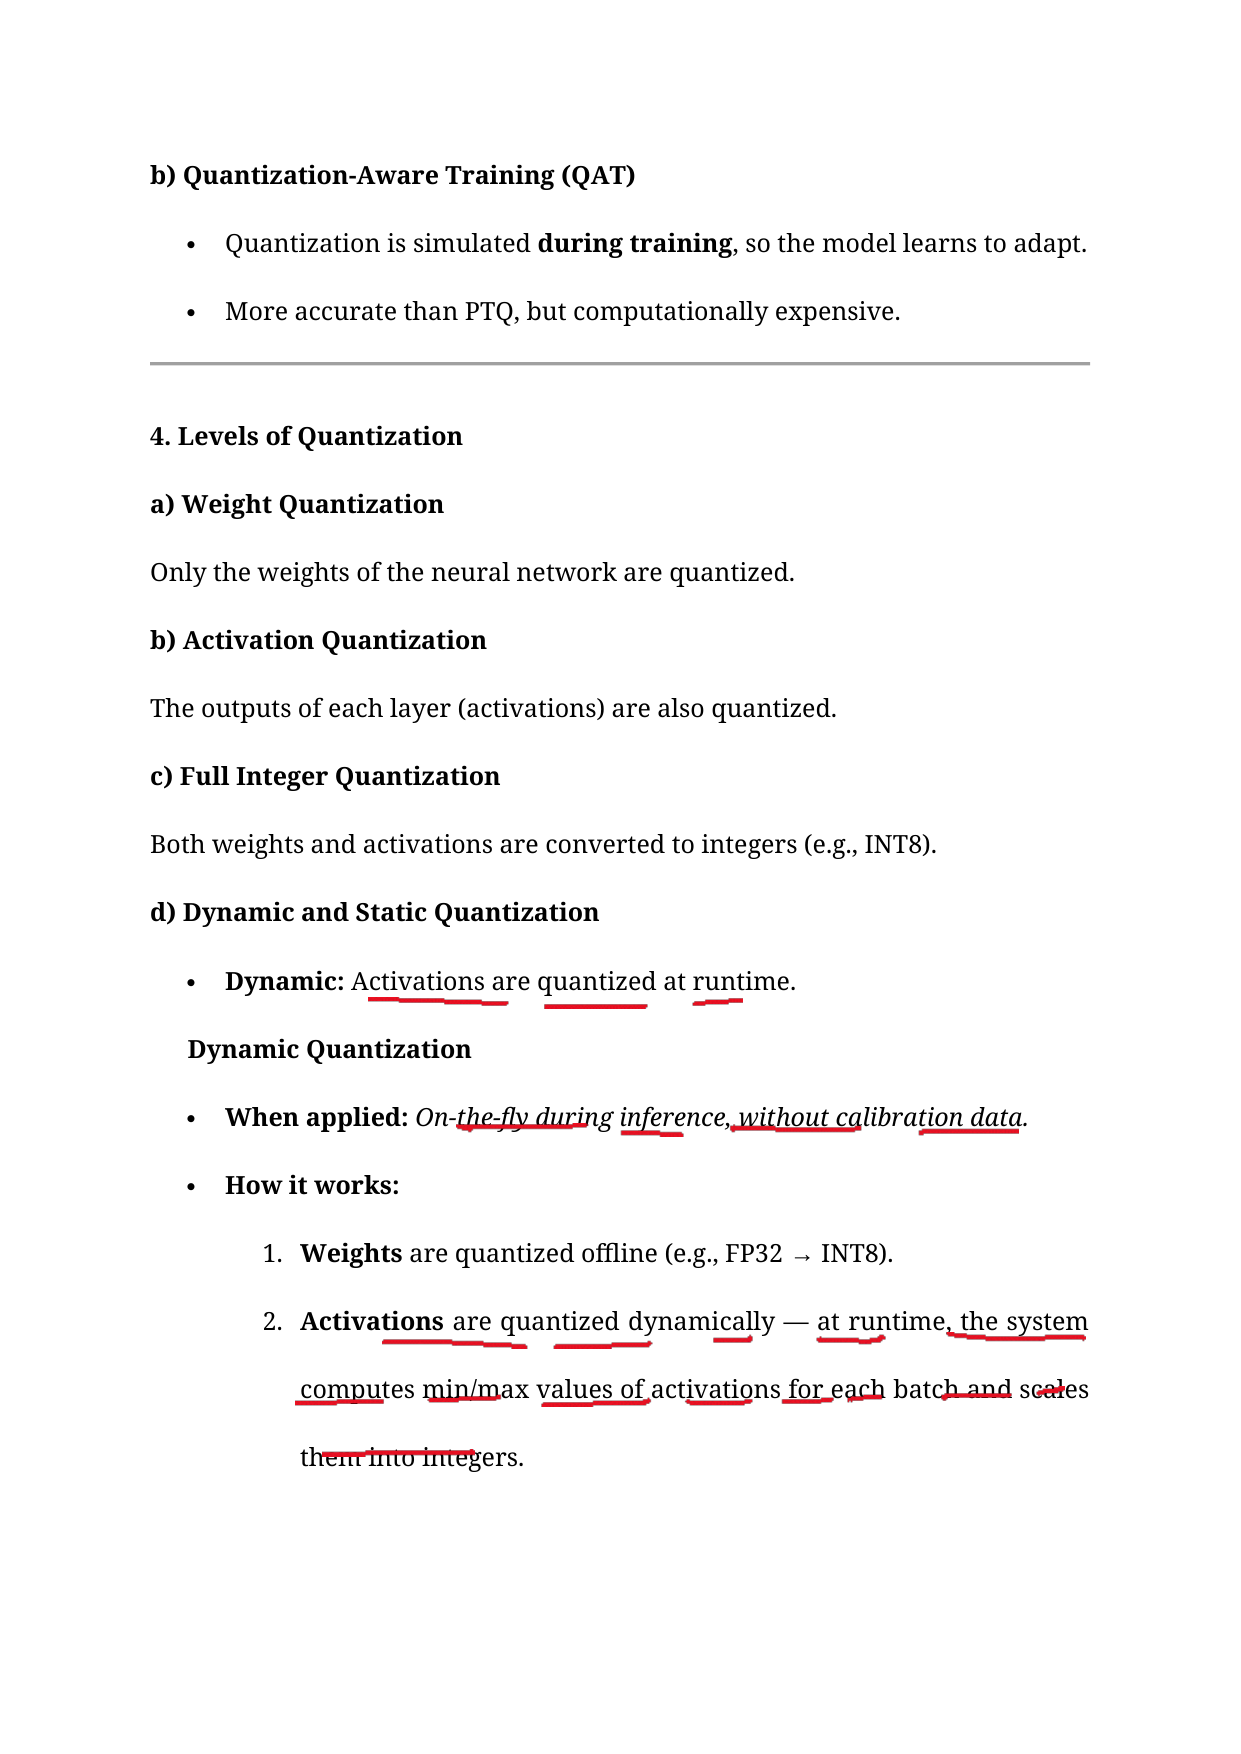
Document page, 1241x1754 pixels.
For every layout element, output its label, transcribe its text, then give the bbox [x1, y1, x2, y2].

text The outputs of each layer (activations) are also quantized. [150, 691, 1090, 725]
text d) Dynamic and Static Quantization [150, 895, 1090, 929]
list Quantization is simulated during training, so the model learns to adapt. [187, 226, 1090, 260]
text c) Full Integer Quantization [150, 759, 1090, 793]
text 4. Levels of Quantization [150, 418, 1090, 452]
list When applied: On-the-fly during inference, without calibration data. [187, 1099, 1090, 1133]
picture [368, 997, 743, 1009]
list How it works: [187, 1168, 1090, 1202]
list More accurate than PTQ, but computationally expensive. [187, 294, 1090, 328]
picture [322, 1449, 475, 1457]
text Only the weights of the neural network are quantized. [150, 554, 1090, 588]
list Weights are quantized offline (e.g., FP32 → INT8). [262, 1236, 1090, 1270]
picture [295, 1386, 1065, 1407]
text Dynamic Quantization [187, 1031, 1090, 1065]
picture [382, 1332, 1086, 1349]
text b) Activation Quantization [150, 623, 1090, 657]
text b) Quantization-Aware Training (QAT) [150, 158, 1090, 192]
list Activations are quantized dynamically — at runtime, the system computes min/max values of activations for each batch and scales them into integers. [262, 1304, 1090, 1474]
picture [456, 1123, 1019, 1137]
text Both weights and activations are converted to integers (e.g., INT8). [150, 827, 1090, 861]
list Dynamic: Activations are quantized at runtime. [187, 963, 1090, 997]
text a) Weight Quantization [150, 486, 1090, 520]
